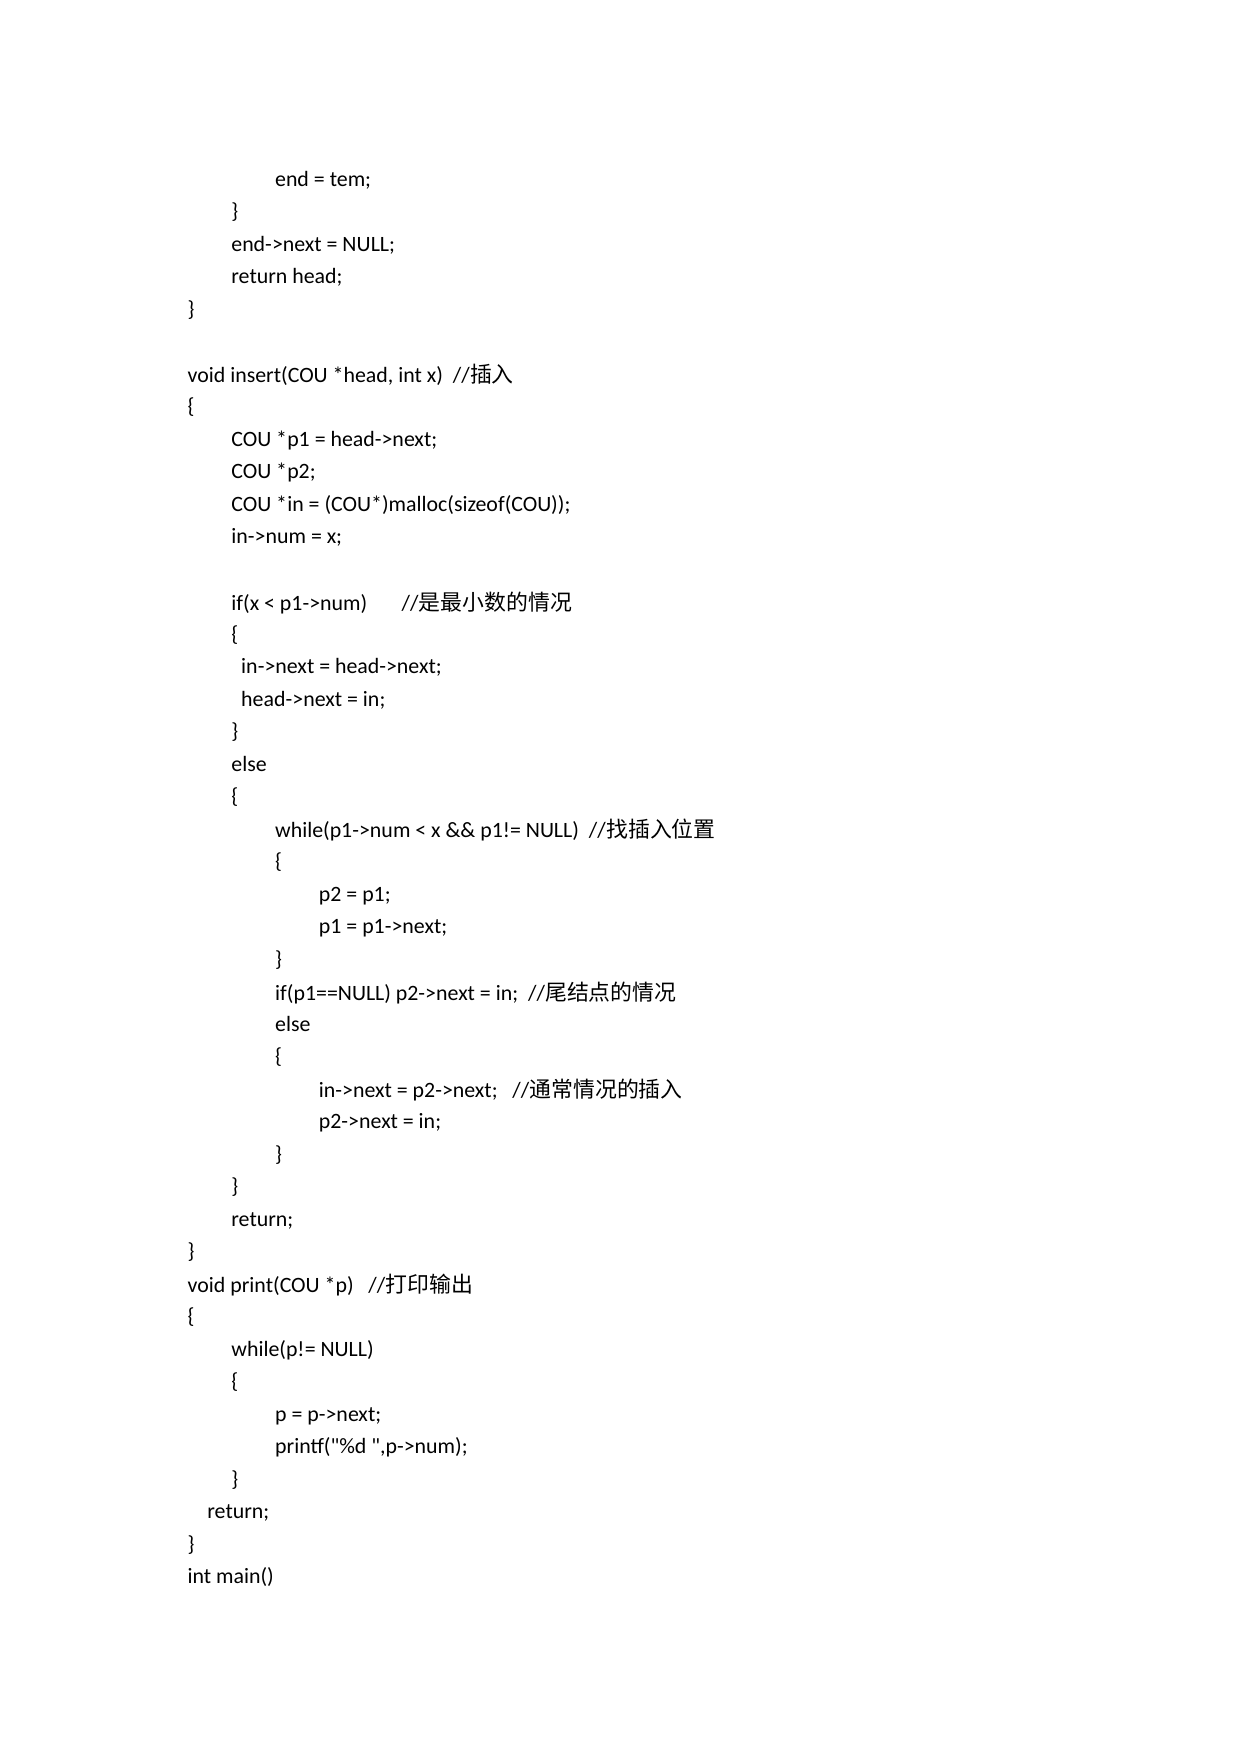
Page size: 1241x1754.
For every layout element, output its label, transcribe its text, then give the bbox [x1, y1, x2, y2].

list } [187, 1137, 1053, 1169]
list COU *p2; [187, 454, 1053, 487]
list if(x < p1->num) //是最小数的情况 [187, 584, 1053, 617]
list } [187, 1169, 1053, 1202]
list return head; [187, 259, 1053, 292]
list { [187, 617, 1053, 649]
list { [187, 1364, 1053, 1397]
list else [187, 747, 1053, 779]
list { [187, 1299, 1053, 1332]
list } [187, 1527, 1053, 1559]
list head->next = in; [187, 682, 1053, 714]
list void insert(COU *head, int x) //插入 [187, 357, 1053, 389]
list { [187, 389, 1053, 422]
list if(p1==NULL) p2->next = in; //尾结点的情况 [187, 974, 1053, 1007]
list else [187, 1007, 1053, 1039]
list p2 = p1; [187, 877, 1053, 909]
list in->num = x; [187, 519, 1053, 552]
list } [187, 942, 1053, 974]
list } [187, 1234, 1053, 1267]
list while(p1->num < x && p1!= NULL) //找插入位置 [187, 812, 1053, 844]
list p = p->next; [187, 1397, 1053, 1429]
list { [187, 1039, 1053, 1072]
list { [187, 779, 1053, 812]
list return; [187, 1202, 1053, 1234]
list in->next = head->next; [187, 649, 1053, 682]
list { [187, 844, 1053, 877]
list } [187, 714, 1053, 747]
list end = tem; [187, 162, 1053, 194]
list } [187, 194, 1053, 227]
list end->next = NULL; [187, 227, 1053, 259]
list p1 = p1->next; [187, 909, 1053, 942]
list COU *in = (COU*)malloc(sizeof(COU)); [187, 487, 1053, 519]
list } [187, 1462, 1053, 1494]
list int main() [187, 1559, 1053, 1592]
list COU *p1 = head->next; [187, 422, 1053, 454]
list printf("%d ",p->num); [187, 1429, 1053, 1462]
list return; [187, 1494, 1053, 1527]
list while(p!= NULL) [187, 1332, 1053, 1364]
list p2->next = in; [187, 1104, 1053, 1137]
list void print(COU *p) //打印输出 [187, 1267, 1053, 1299]
list in->next = p2->next; //通常情况的插入 [187, 1072, 1053, 1104]
list } [187, 292, 1053, 324]
